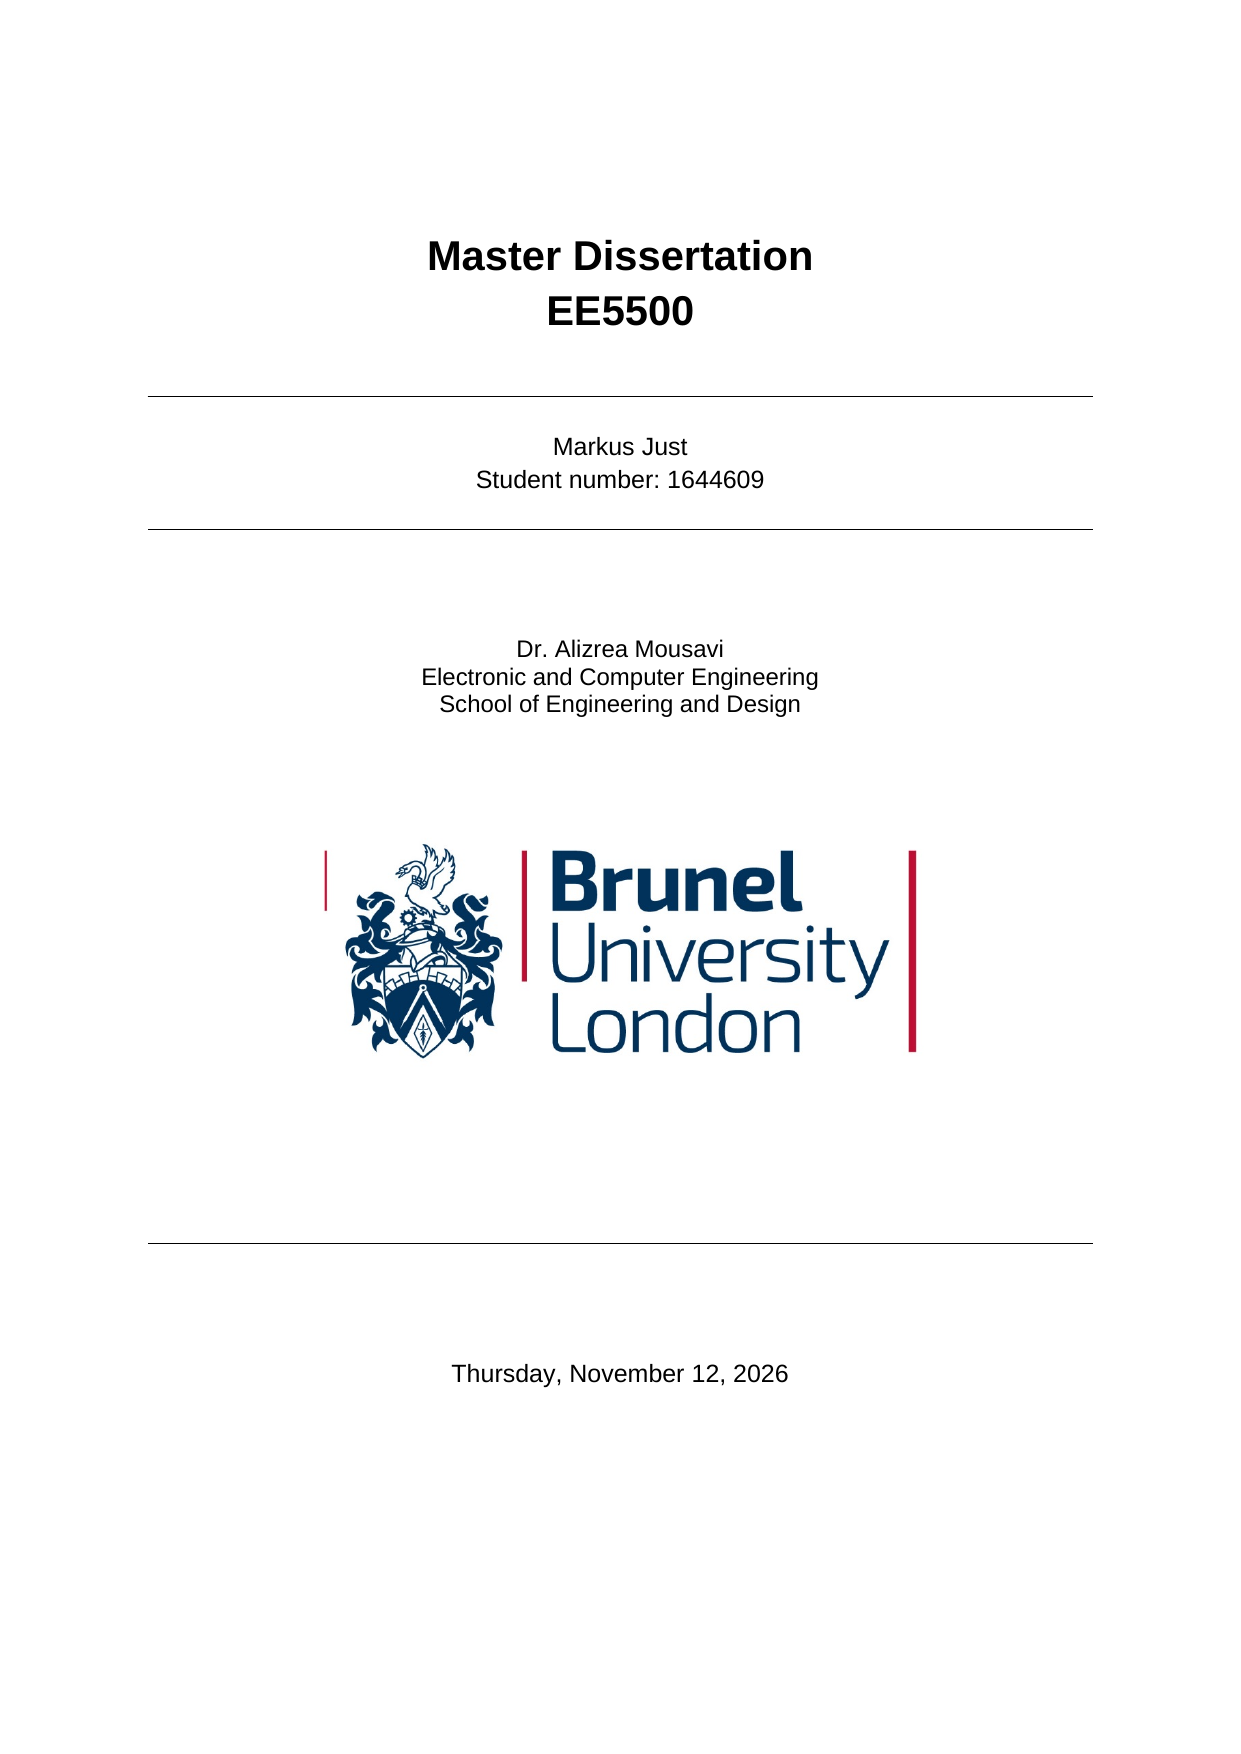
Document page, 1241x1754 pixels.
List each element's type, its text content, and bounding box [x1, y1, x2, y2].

picture [235, 761, 1005, 1141]
text Markus Just [148, 429, 1093, 461]
text EE5500 [148, 286, 1093, 334]
text Student number: 1644609 [148, 462, 1093, 494]
text Tuesday, March 20, 2018 [148, 1359, 1093, 1388]
text Dr. Alizrea Mousavi [148, 635, 1093, 663]
text Master Dissertation [148, 231, 1093, 279]
text Electronic and Computer Engineering [148, 663, 1093, 690]
